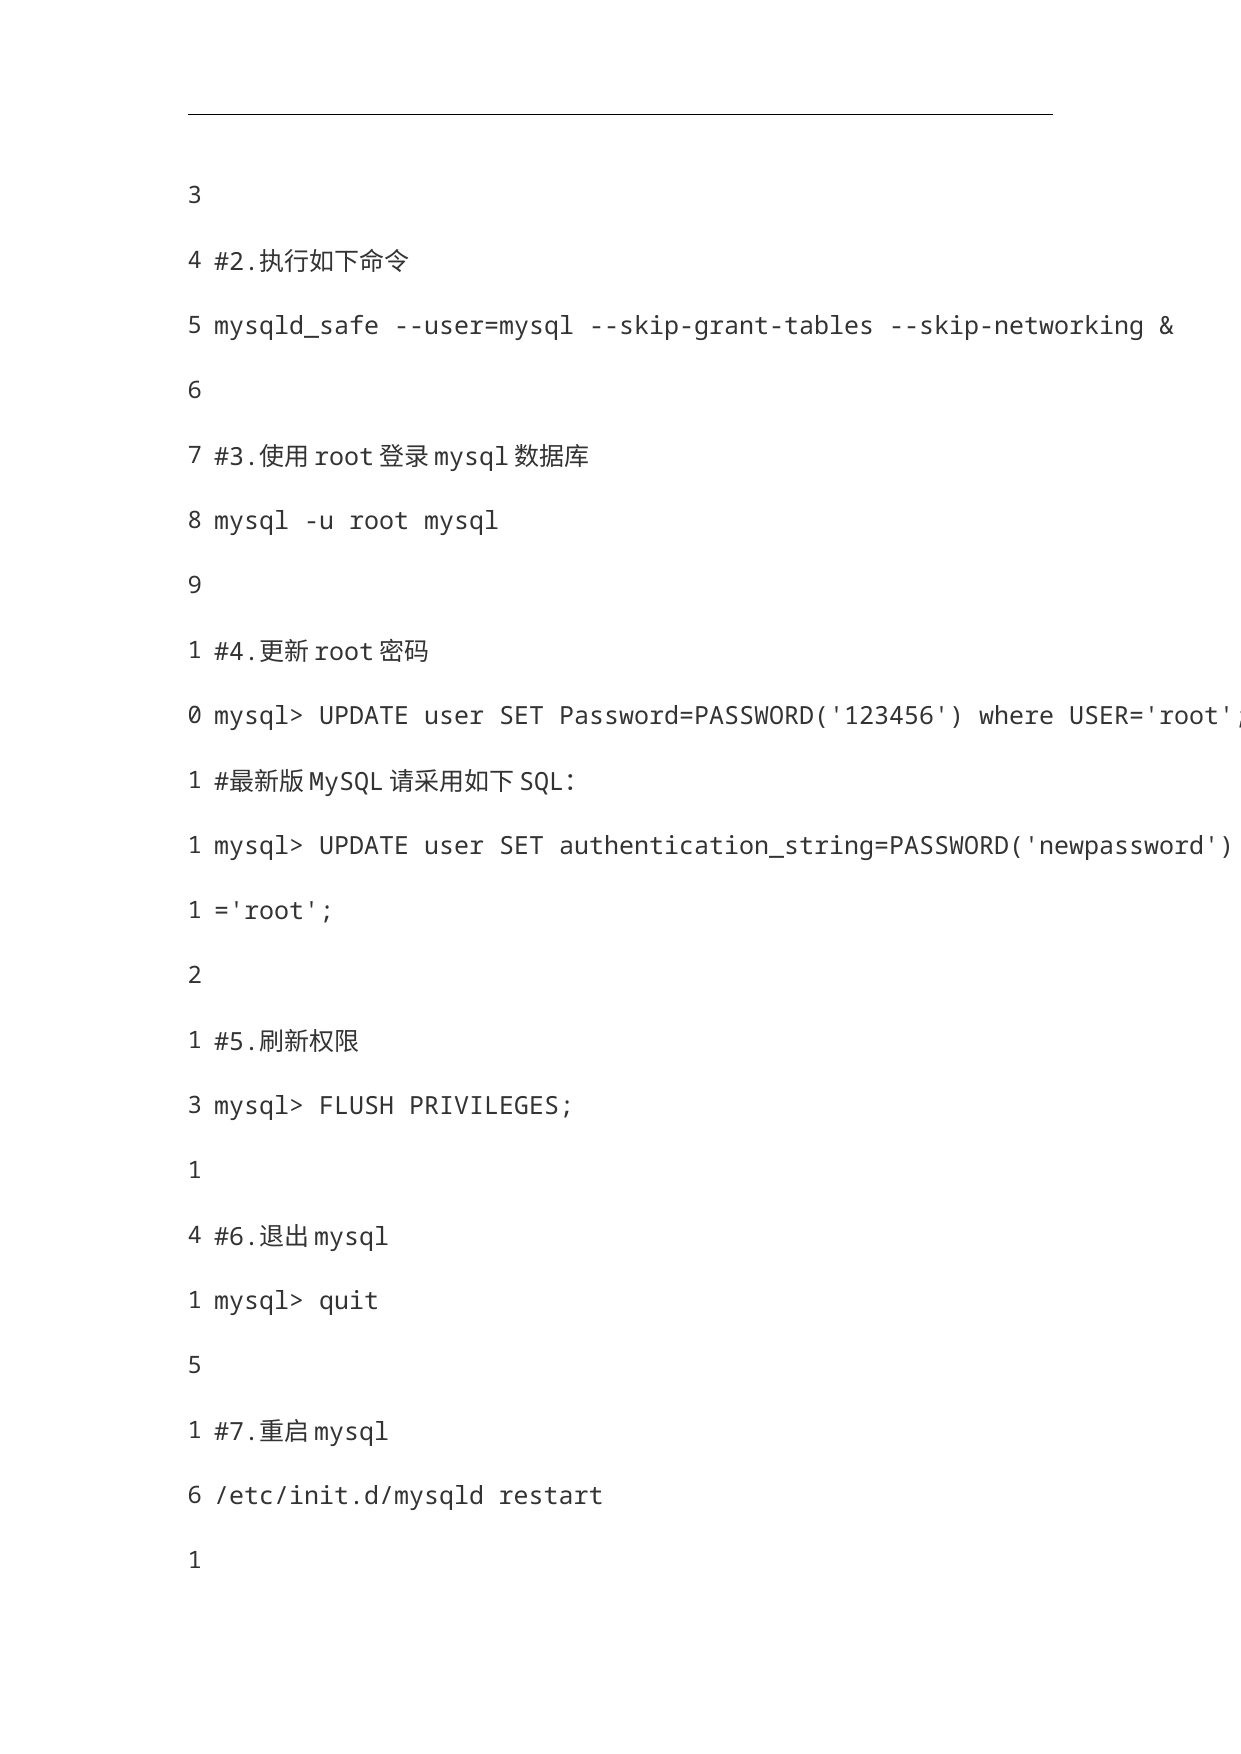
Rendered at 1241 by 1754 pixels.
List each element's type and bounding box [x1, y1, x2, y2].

table_header [214, 162, 1240, 1592]
table_header [188, 162, 214, 1592]
